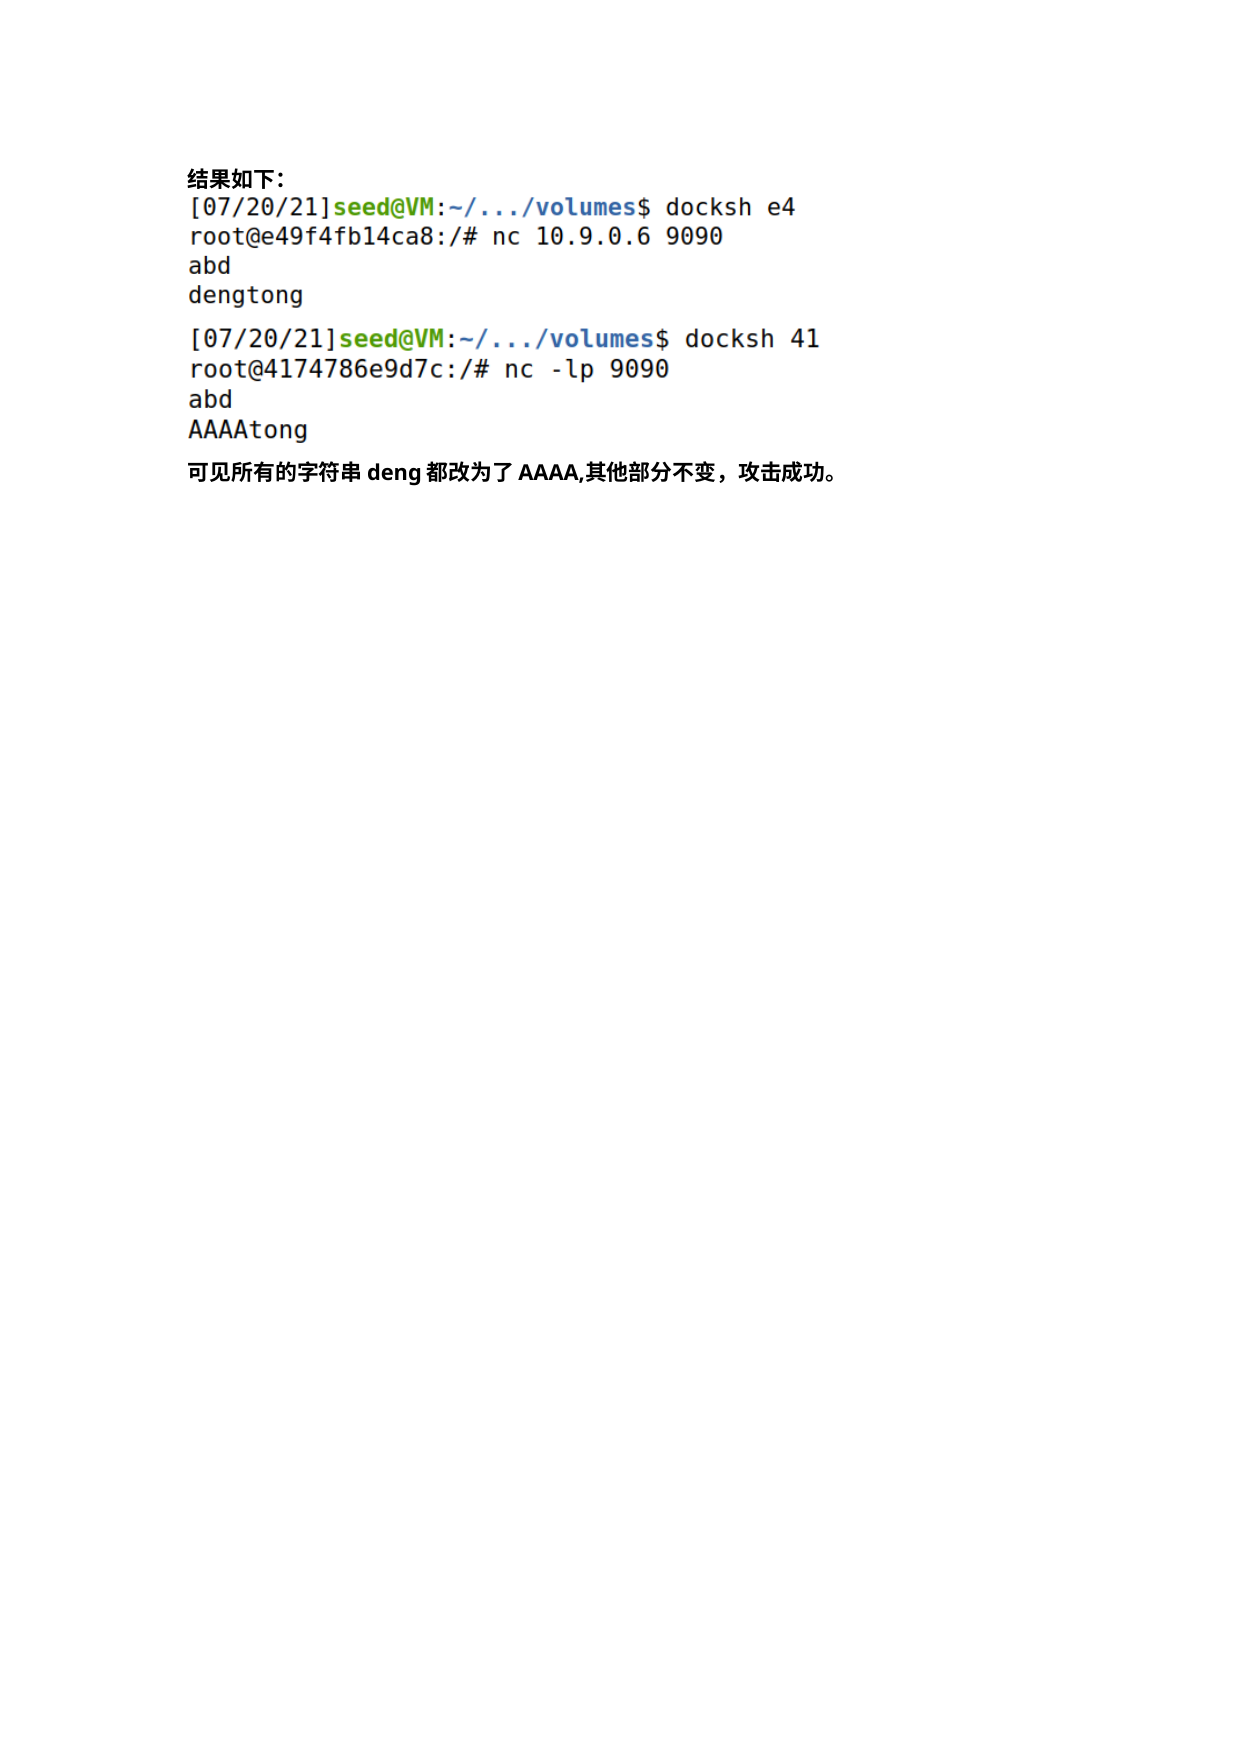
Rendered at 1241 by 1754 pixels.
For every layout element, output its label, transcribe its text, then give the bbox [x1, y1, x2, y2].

picture [187, 324, 1053, 450]
picture [187, 194, 1053, 310]
text 可见所有的字符串deng都改为了AAAA,其他部分不变，攻击成功。 [187, 454, 1053, 487]
text 结果如下： [187, 162, 1053, 194]
